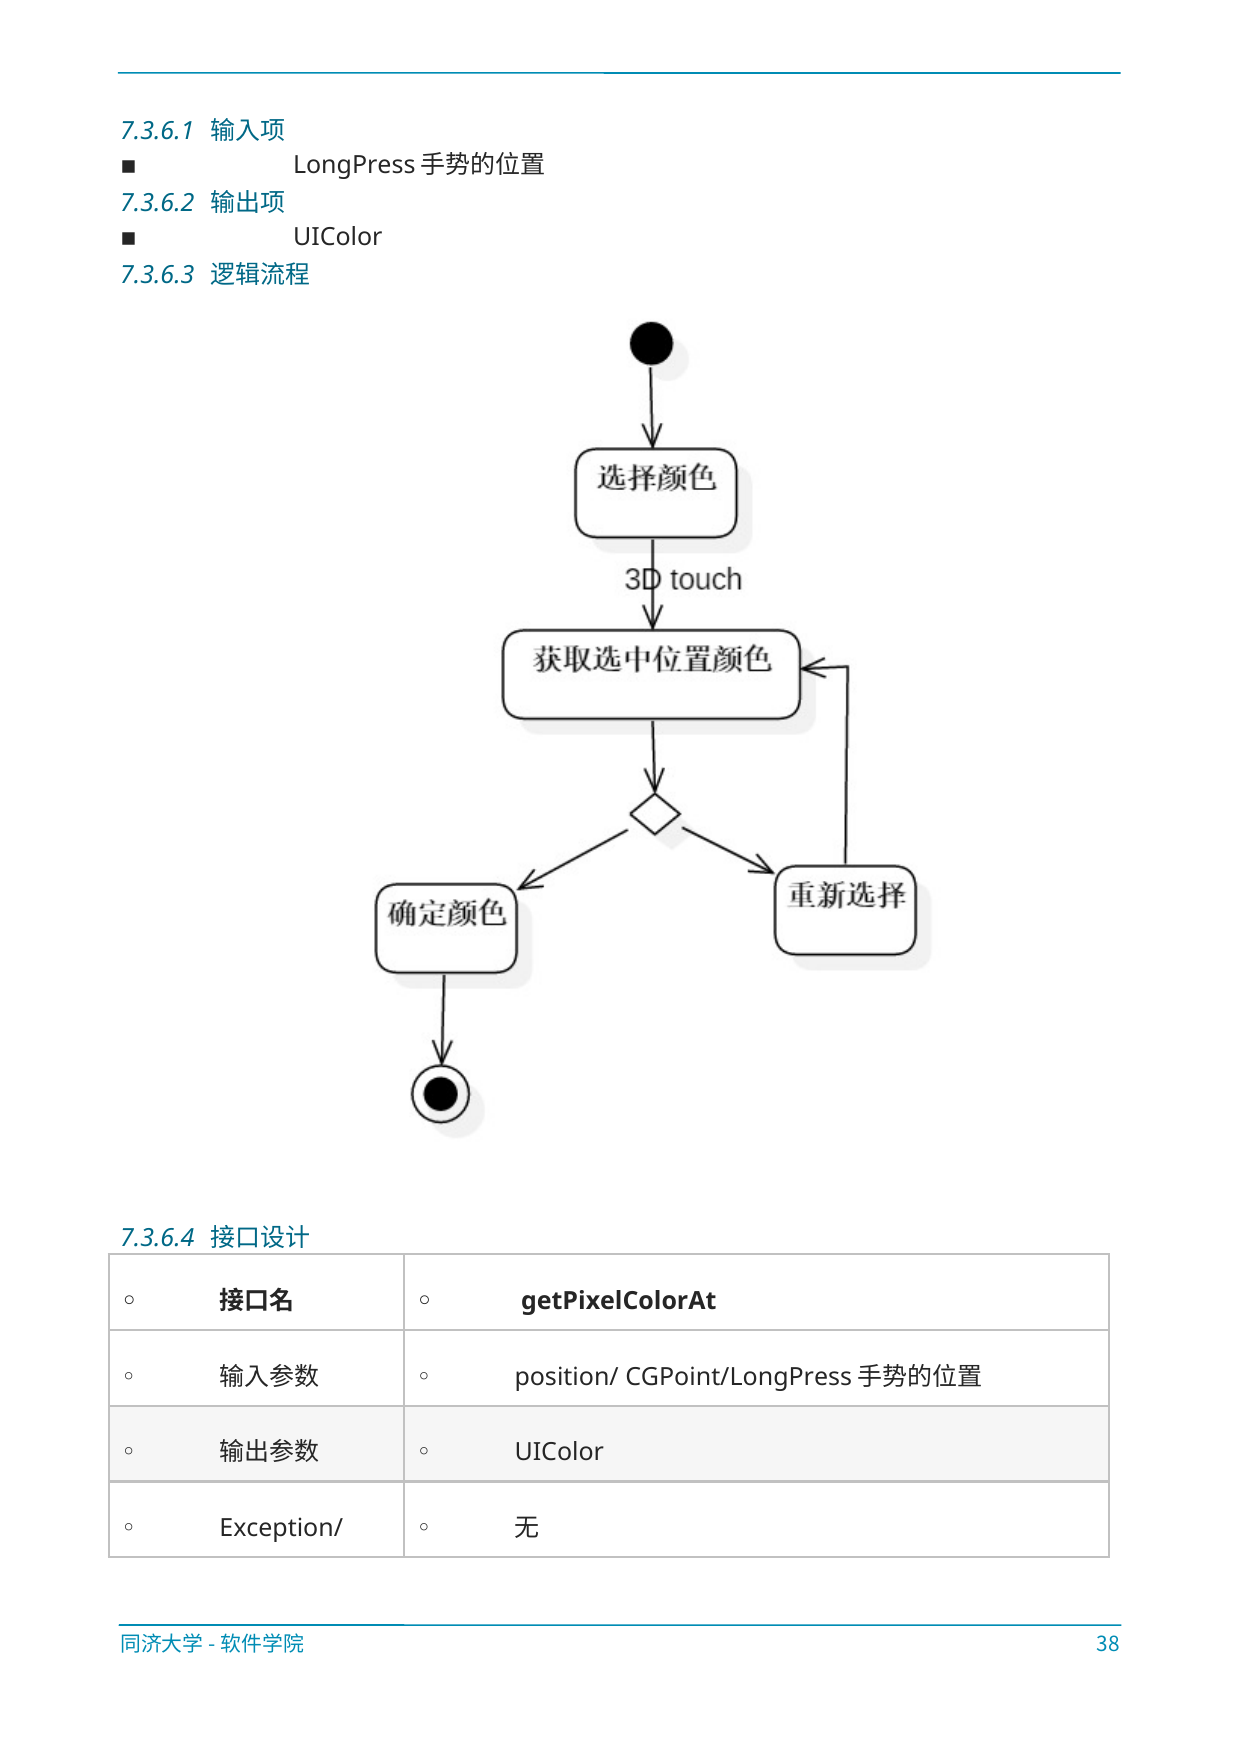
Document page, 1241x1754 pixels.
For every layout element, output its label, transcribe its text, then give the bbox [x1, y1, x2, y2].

table_header getPixelColorAt [405, 1255, 1108, 1329]
table_cell UIColor [405, 1407, 1108, 1480]
subtitle 输入项 [120, 112, 1120, 147]
table_cell 输出参数 [110, 1407, 403, 1480]
list UIColor [120, 219, 1120, 253]
subtitle 输出项 [120, 185, 1120, 219]
table_cell 输入参数 [110, 1331, 403, 1405]
table_cell Exception/Error [110, 1483, 403, 1556]
picture [337, 295, 990, 1208]
subtitle 接口设计 [120, 1219, 1120, 1253]
list LongPress手势的位置 [120, 147, 1120, 181]
subtitle 逻辑流程 [120, 257, 1120, 291]
table_header 接口名 [110, 1255, 403, 1329]
table_cell position/ CGPoint/LongPress手势的位置 [405, 1331, 1108, 1405]
table_cell 无 [405, 1483, 1108, 1556]
